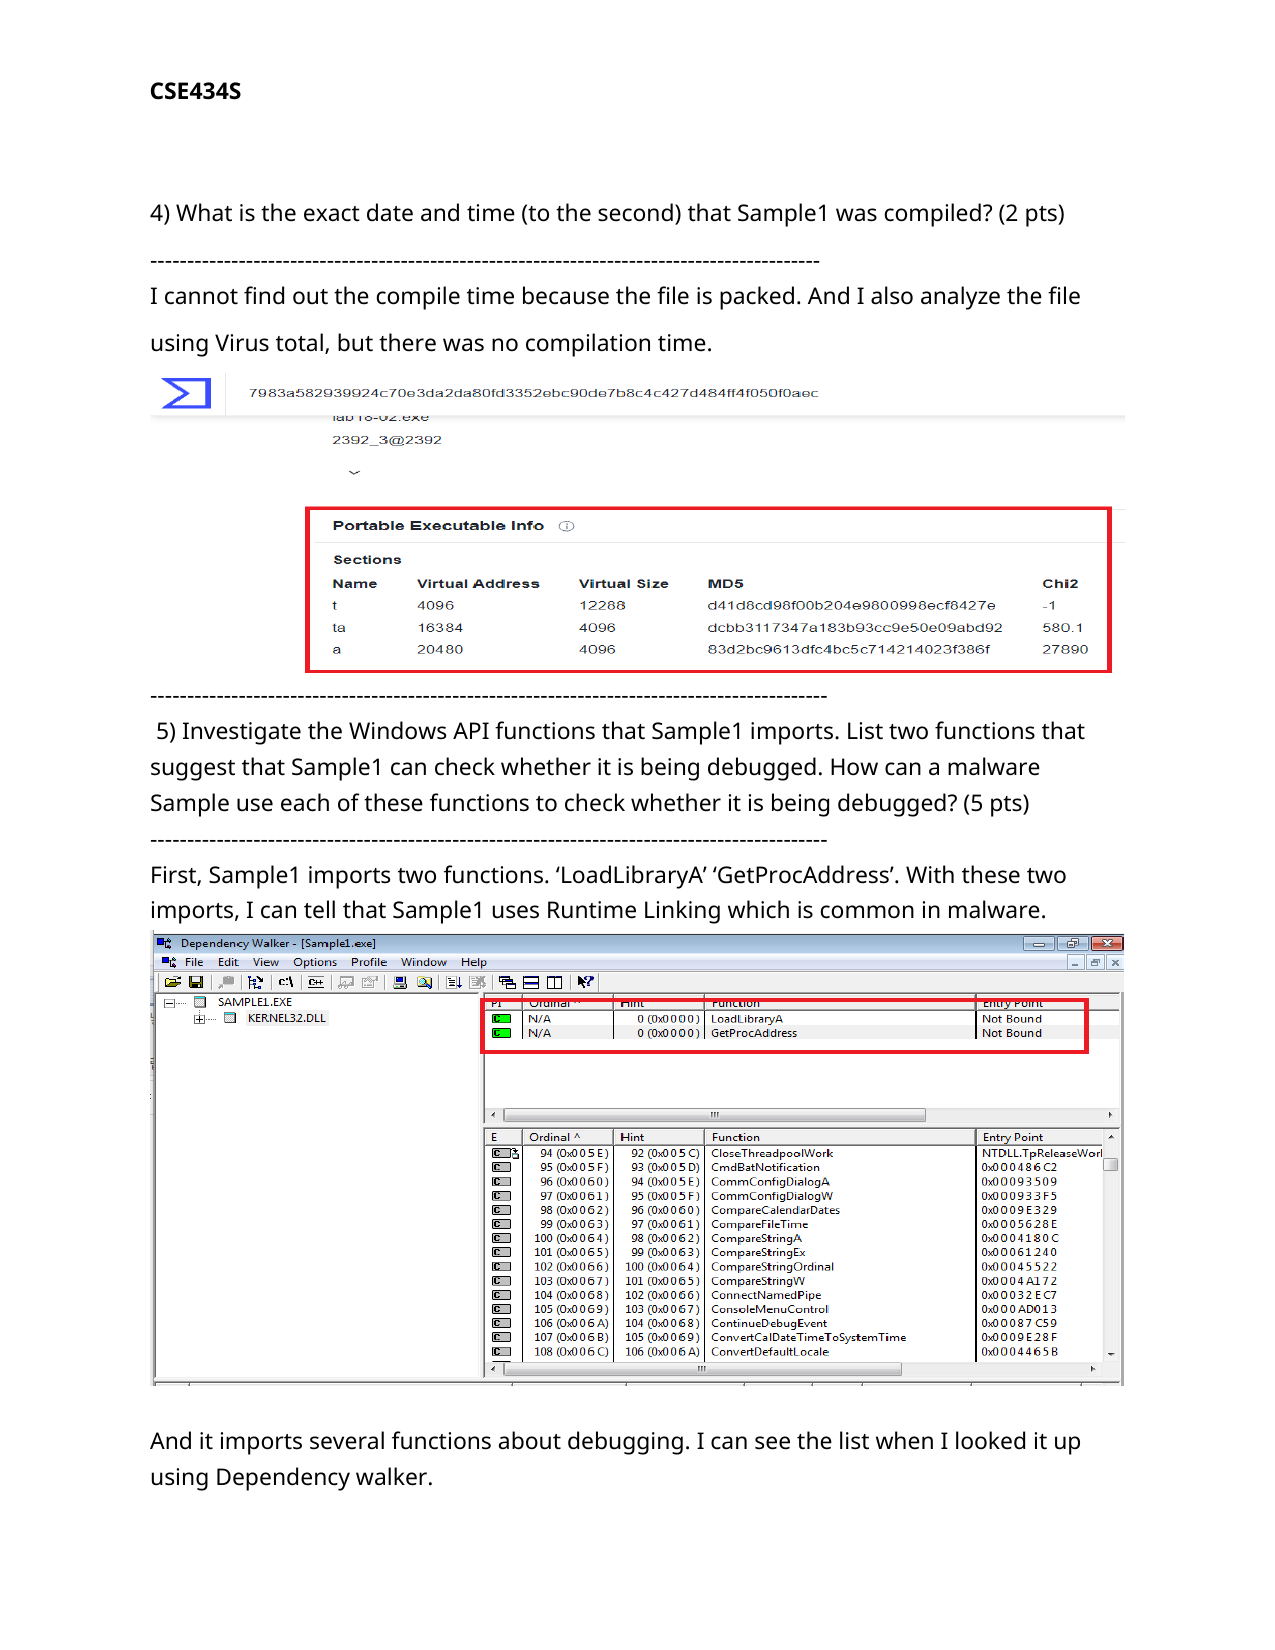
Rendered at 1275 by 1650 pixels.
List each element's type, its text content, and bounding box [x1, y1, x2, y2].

text First, Sample1 imports two functions. ‘LoadLibraryA’ ‘GetProcAddress’. With these two imports, I can tell that Sample1 uses Runtime Linking which is common in malware. [150, 858, 1125, 926]
text 4) What is the exact date and time (to the second) that Sample1 was compiled? (2 pts) [150, 197, 1125, 228]
text And it imports several functions about debugging. I can see the list when I looked it up using Dependency walker. [150, 1425, 1125, 1492]
picture [150, 373, 1125, 675]
text I cannot find out the compile time because the file is packed. And I also analyze the file using Virus total, but there was no compilation time. [150, 280, 1125, 358]
picture [150, 930, 1124, 1386]
text -------------------------------------------------------------------------------------------- [150, 823, 1125, 854]
text -------------------------------------------------------------------------------------------- [150, 679, 1125, 710]
text ------------------------------------------------------------------------------------------- [150, 244, 1125, 275]
text 5) Investigate the Windows API functions that Sample1 imports. List two functions that suggest that Sample1 can check whether it is being debugged. How can a malware Sample use each of these functions to check whether it is being debugged? (5 pts) [150, 715, 1125, 818]
